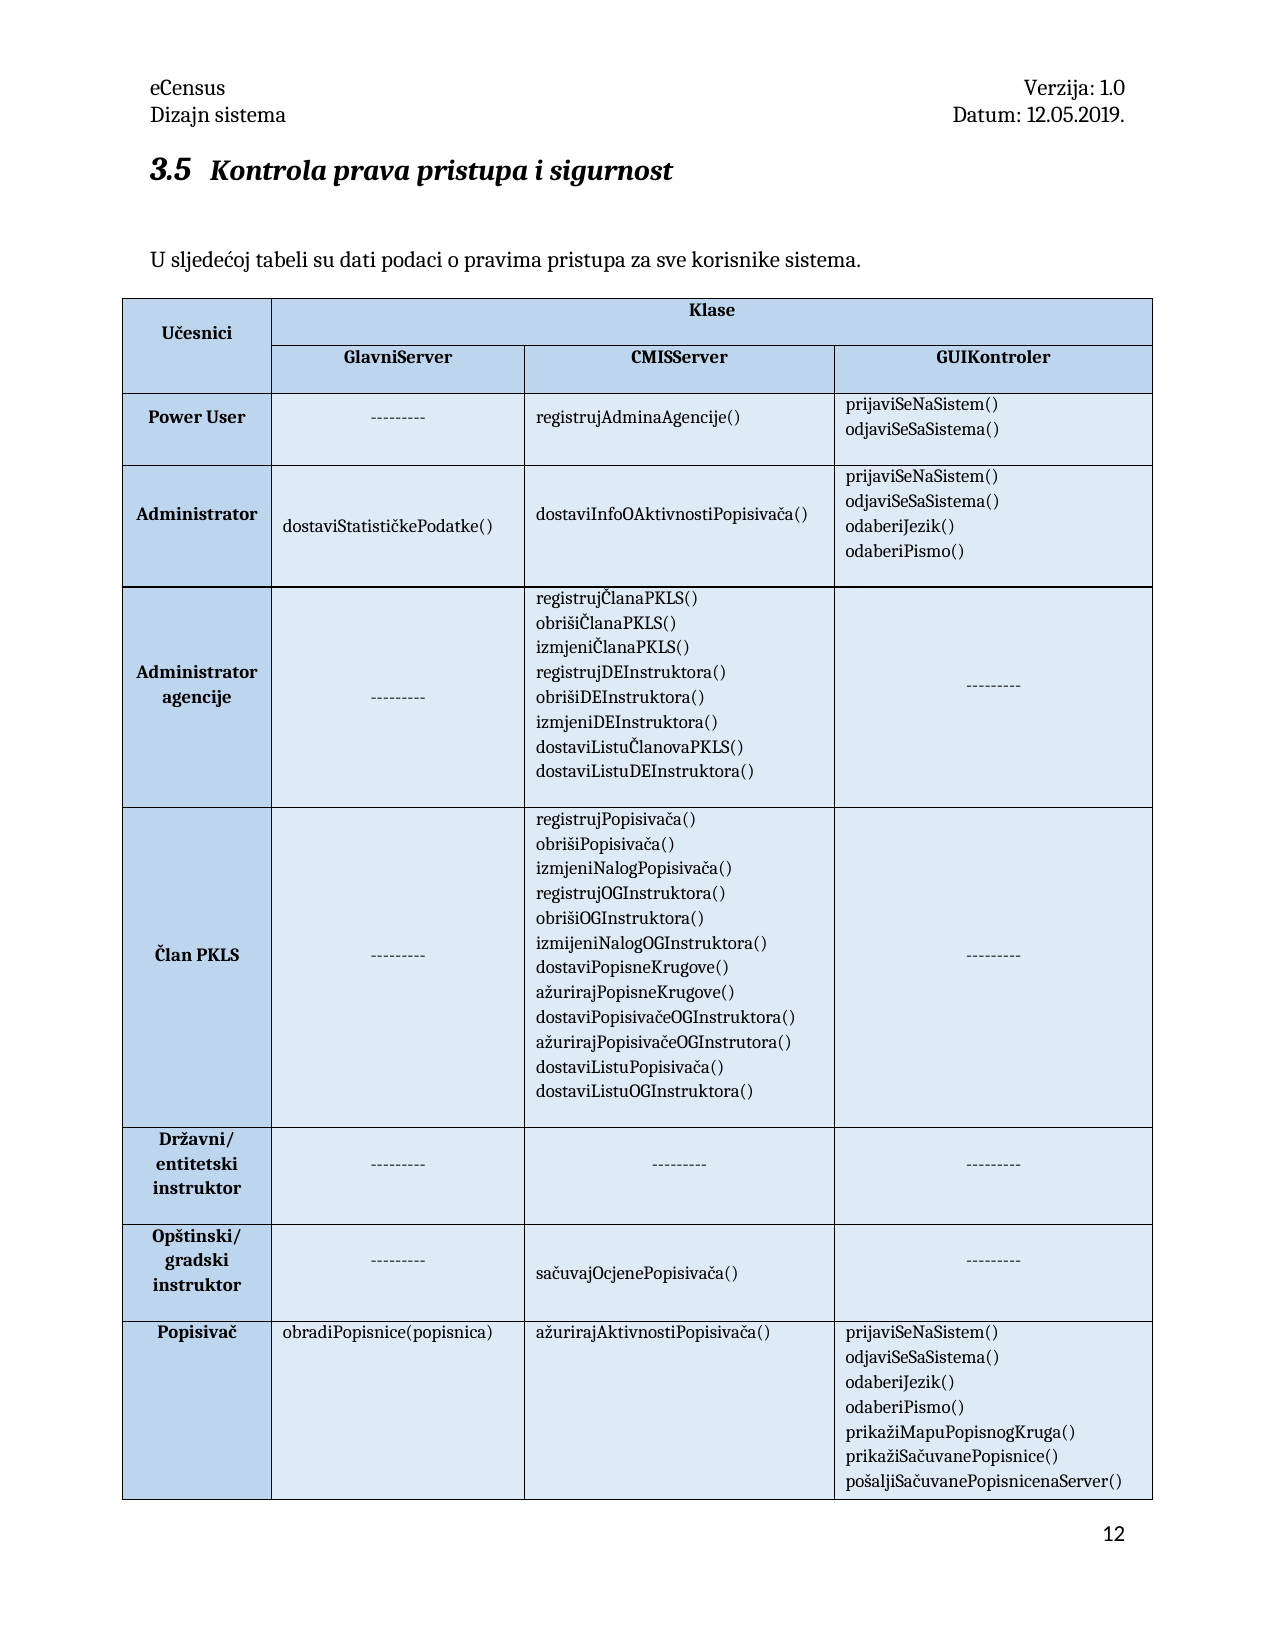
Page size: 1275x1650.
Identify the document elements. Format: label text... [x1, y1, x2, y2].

table_cell --------- [272, 808, 524, 1127]
table_cell GlavniServer [272, 346, 524, 393]
table_cell Popisivač [123, 1322, 271, 1499]
table_cell registrujČlanaPKLS() obrišiČlanaPKLS() izmjeniČlanaPKLS() registrujDEInstruktora() obrišiDEInstruktora() izmjeniDEInstruktora() dostaviListuČlanovaPKLS() dostaviListuDEInstruktora() [525, 588, 834, 807]
table_cell Opštinski/ gradski instruktor [123, 1225, 271, 1321]
table_cell --------- [835, 1128, 1152, 1224]
table_cell prijaviSeNaSistem() odjaviSeSaSistema() [835, 394, 1152, 465]
table_cell --------- [272, 394, 524, 465]
table_cell --------- [835, 808, 1152, 1127]
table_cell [272, 1322, 524, 1499]
table_cell --------- [272, 1128, 524, 1224]
table_header Učesnici [123, 299, 271, 393]
table_cell dostaviInfoOAktivnostiPopisivača() [525, 466, 834, 586]
table_cell --------- [525, 1128, 834, 1224]
table_cell dostaviStatističkePodatke() [272, 466, 524, 586]
table_cell Administrator agencije [123, 588, 271, 807]
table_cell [835, 1322, 1152, 1499]
table_cell CMISServer [525, 346, 834, 393]
table_cell --------- [835, 588, 1152, 807]
table_cell registrujAdminaAgencije() [525, 394, 834, 465]
table_cell --------- [835, 1225, 1152, 1321]
table_cell Član PKLS [123, 808, 271, 1127]
table_cell Power User [123, 394, 271, 465]
table_cell prijaviSeNaSistem() odjaviSeSaSistema() odaberiJezik() odaberiPismo() [835, 466, 1152, 586]
subtitle Kontrola prava pristupa i sigurnost [150, 150, 1125, 188]
table_cell Državni/ entitetski instruktor [123, 1128, 271, 1224]
text U sljedećoj tabeli su dati podaci o pravima pristupa za sve korisnike sistema. [150, 247, 1125, 273]
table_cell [525, 1322, 834, 1499]
table_cell Administrator [123, 466, 271, 586]
table_cell sačuvajOcjenePopisivača() [525, 1225, 834, 1321]
table_cell GUIKontroler [835, 346, 1152, 393]
table_cell registrujPopisivača() obrišiPopisivača() izmjeniNalogPopisivača() registrujOGInstruktora() obrišiOGInstruktora() izmijeniNalogOGInstruktora() dostaviPopisneKrugove() ažurirajPopisneKrugove() dostaviPopisivačeOGInstruktora() ažurirajPopisivačeOGInstrutora() dostaviListuPopisivača() dostaviListuOGInstruktora() [525, 808, 834, 1127]
table_cell --------- [272, 588, 524, 807]
table_header Klase [272, 299, 1152, 345]
table_cell --------- [272, 1225, 524, 1321]
